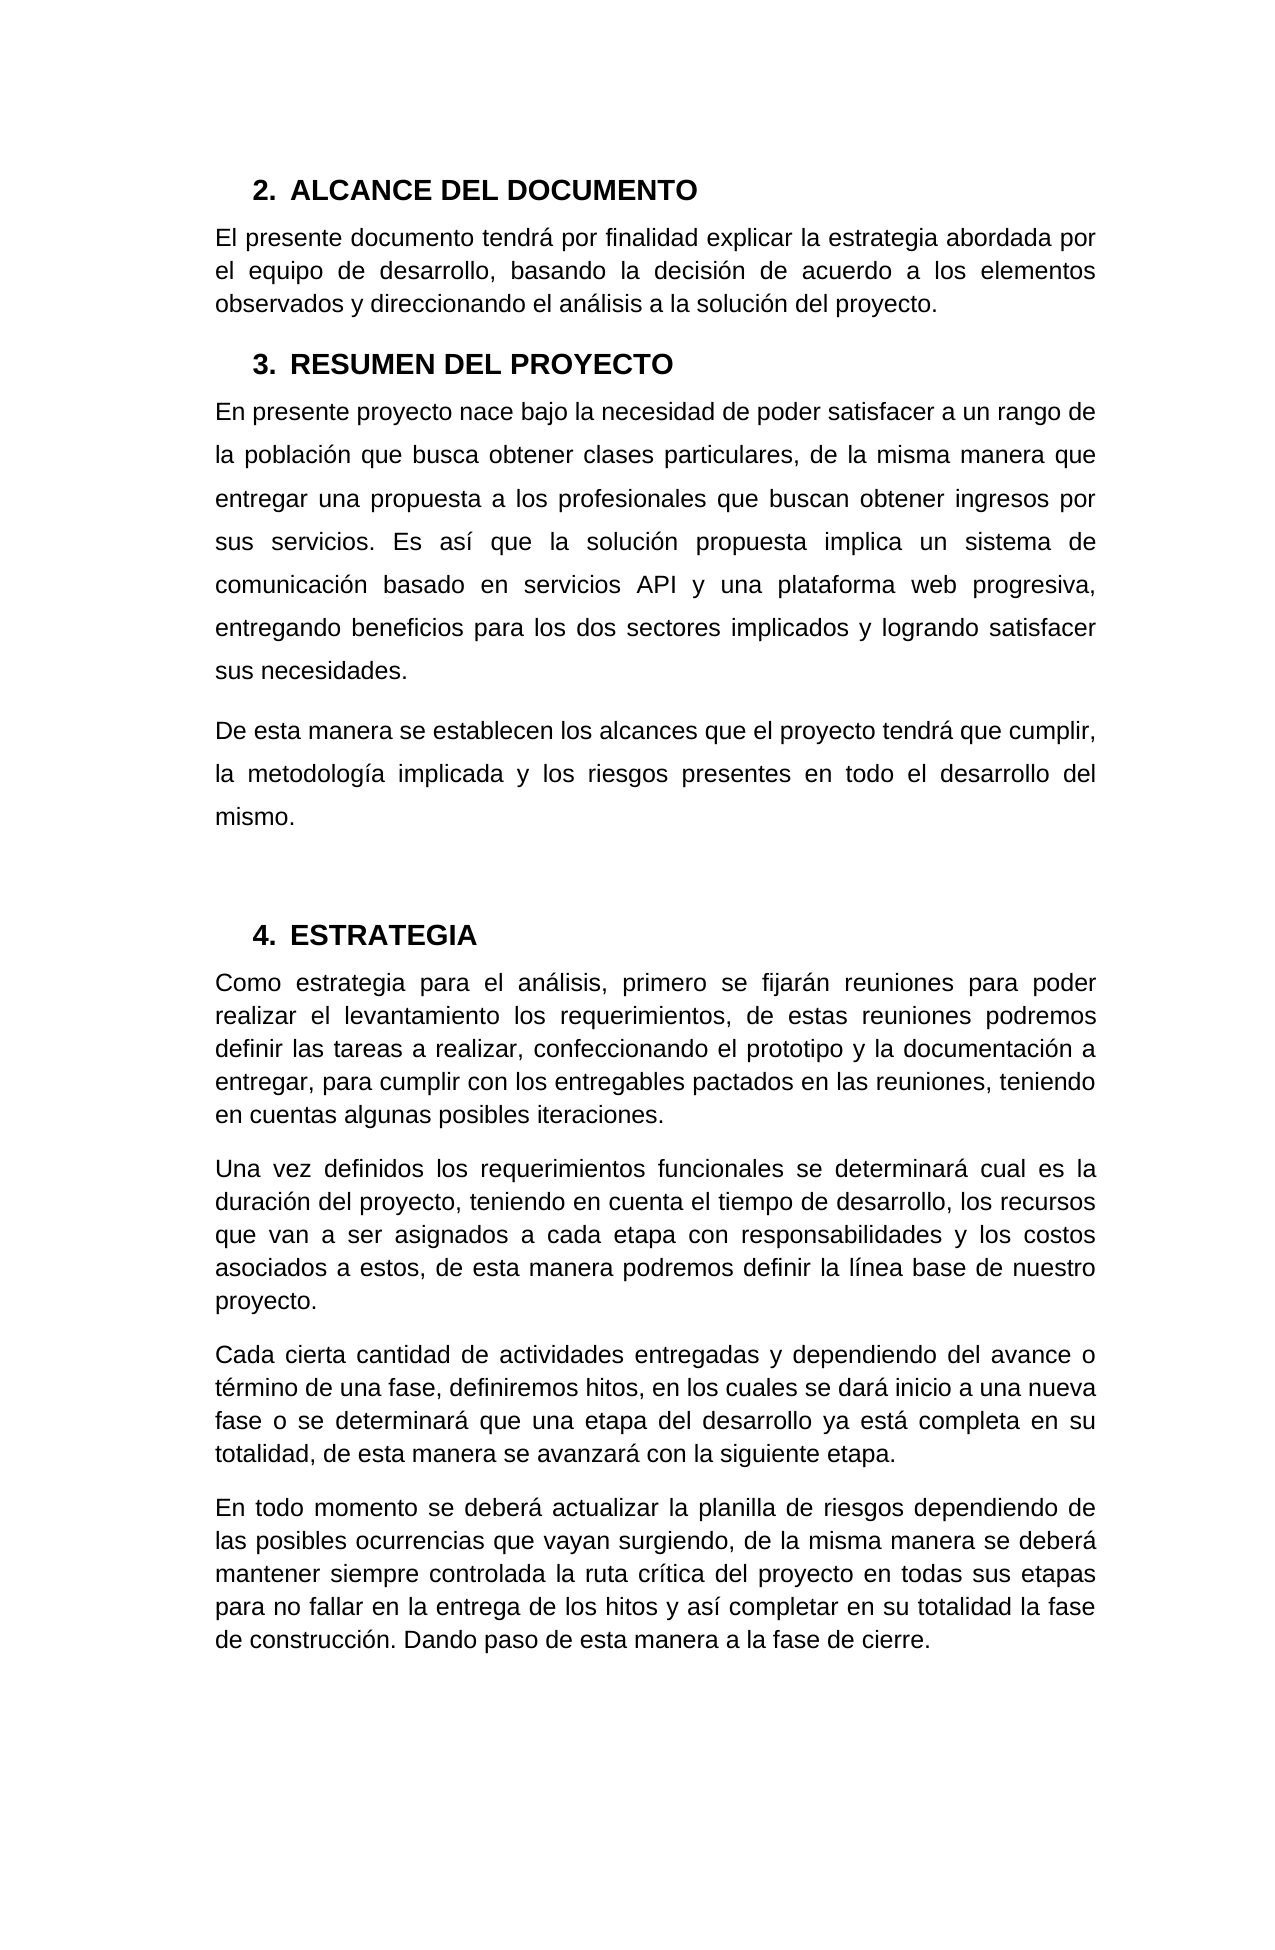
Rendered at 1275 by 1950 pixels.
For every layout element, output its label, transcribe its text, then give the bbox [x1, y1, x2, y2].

text En presente proyecto nace bajo la necesidad de poder satisfacer a un rango de la población que busca obtener clases particulares, de la misma manera que entregar una propuesta a los profesionales que buscan obtener ingresos por sus servicios. Es así que la solución propuesta implica un sistema de comunicación basado en servicios API y una plataforma web progresiva, entregando beneficios para los dos sectores implicados y logrando satisfacer sus necesidades. [215, 397, 1098, 685]
subtitle Resumen del Proyecto [252, 347, 1098, 381]
text Una vez definidos los requerimientos funcionales se determinará cual es la duración del proyecto, teniendo en cuenta el tiempo de desarrollo, los recursos que van a ser asignados a cada etapa con responsabilidades y los costos asociados a estos, de esta manera podremos definir la línea base de nuestro proyecto. [215, 1154, 1098, 1315]
text El presente documento tendrá por finalidad explicar la estrategia abordada por el equipo de desarrollo, basando la decisión de acuerdo a los elementos observados y direccionando el análisis a la solución del proyecto. [215, 223, 1098, 318]
subtitle Alcance del Documento [252, 173, 1098, 206]
subtitle Estrategia [252, 918, 1098, 951]
text Como estrategia para el análisis, primero se fijarán reuniones para poder realizar el levantamiento los requerimientos, de estas reuniones podremos definir las tareas a realizar, confeccionando el prototipo y la documentación a entregar, para cumplir con los entregables pactados en las reuniones, teniendo en cuentas algunas posibles iteraciones. [215, 968, 1098, 1129]
text Cada cierta cantidad de actividades entregadas y dependiendo del avance o término de una fase, definiremos hitos, en los cuales se dará inicio a una nueva fase o se determinará que una etapa del desarrollo ya está completa en su totalidad, de esta manera se avanzará con la siguiente etapa. [215, 1340, 1098, 1468]
text En todo momento se deberá actualizar la planilla de riesgos dependiendo de las posibles ocurrencias que vayan surgiendo, de la misma manera se deberá mantener siempre controlada la ruta crítica del proyecto en todas sus etapas para no fallar en la entrega de los hitos y así completar en su totalidad la fase de construcción. Dando paso de esta manera a la fase de cierre. [215, 1493, 1098, 1654]
text De esta manera se establecen los alcances que el proyecto tendrá que cumplir, la metodología implicada y los riesgos presentes en todo el desarrollo del mismo. [215, 716, 1098, 831]
